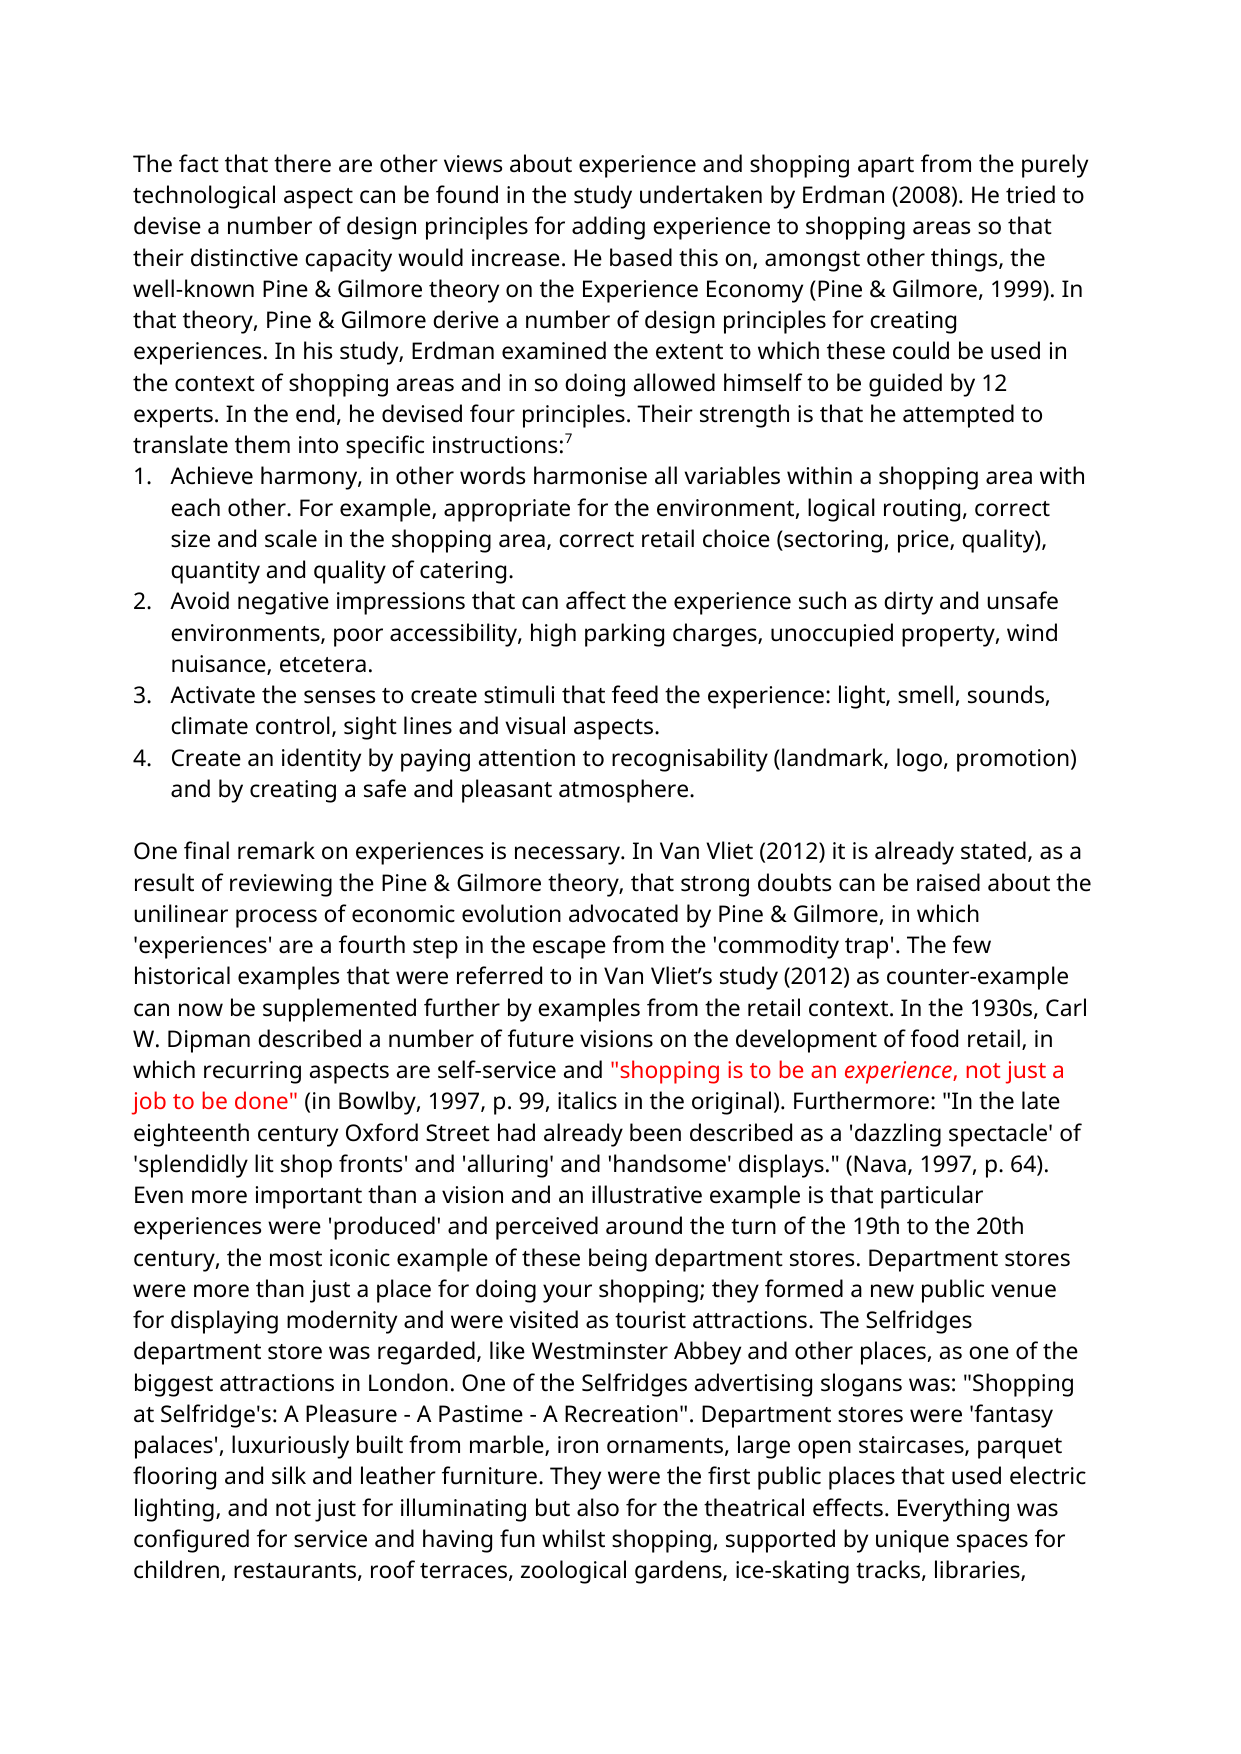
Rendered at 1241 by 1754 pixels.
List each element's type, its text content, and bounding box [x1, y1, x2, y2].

text The fact that there are other views about experience and shopping apart from the purely technological aspect can be found in the study undertaken by Erdman (2008). He tried to devise a number of design principles for adding experience to shopping areas so that their distinctive capacity would increase. He based this on, amongst other things, the well-known Pine & Gilmore theory on the Experience Economy (Pine & Gilmore, 1999). In that theory, Pine & Gilmore derive a number of design principles for creating experiences. In his study, Erdman examined the extent to which these could be used in the context of shopping areas and in so doing allowed himself to be guided by 12 experts. In the end, he devised four principles. Their strength is that he attempted to translate them into specific instructions: [133, 148, 1092, 460]
list Create an identity by paying attention to recognisability (landmark, logo, promotion) and by creating a safe and pleasant atmosphere. [133, 741, 1092, 804]
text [133, 835, 1092, 1585]
list Avoid negative impressions that can affect the experience such as dirty and unsafe environments, poor accessibility, high parking charges, unoccupied property, wind nuisance, etcetera. [133, 585, 1092, 679]
list Activate the senses to create stimuli that feed the experience: light, smell, sounds, climate control, sight lines and visual aspects. [133, 679, 1092, 741]
list Achieve harmony, in other words harmonise all variables within a shopping area with each other. For example, appropriate for the environment, logical routing, correct size and scale in the shopping area, correct retail choice (sectoring, price, quality), quantity and quality of catering. [133, 460, 1092, 585]
